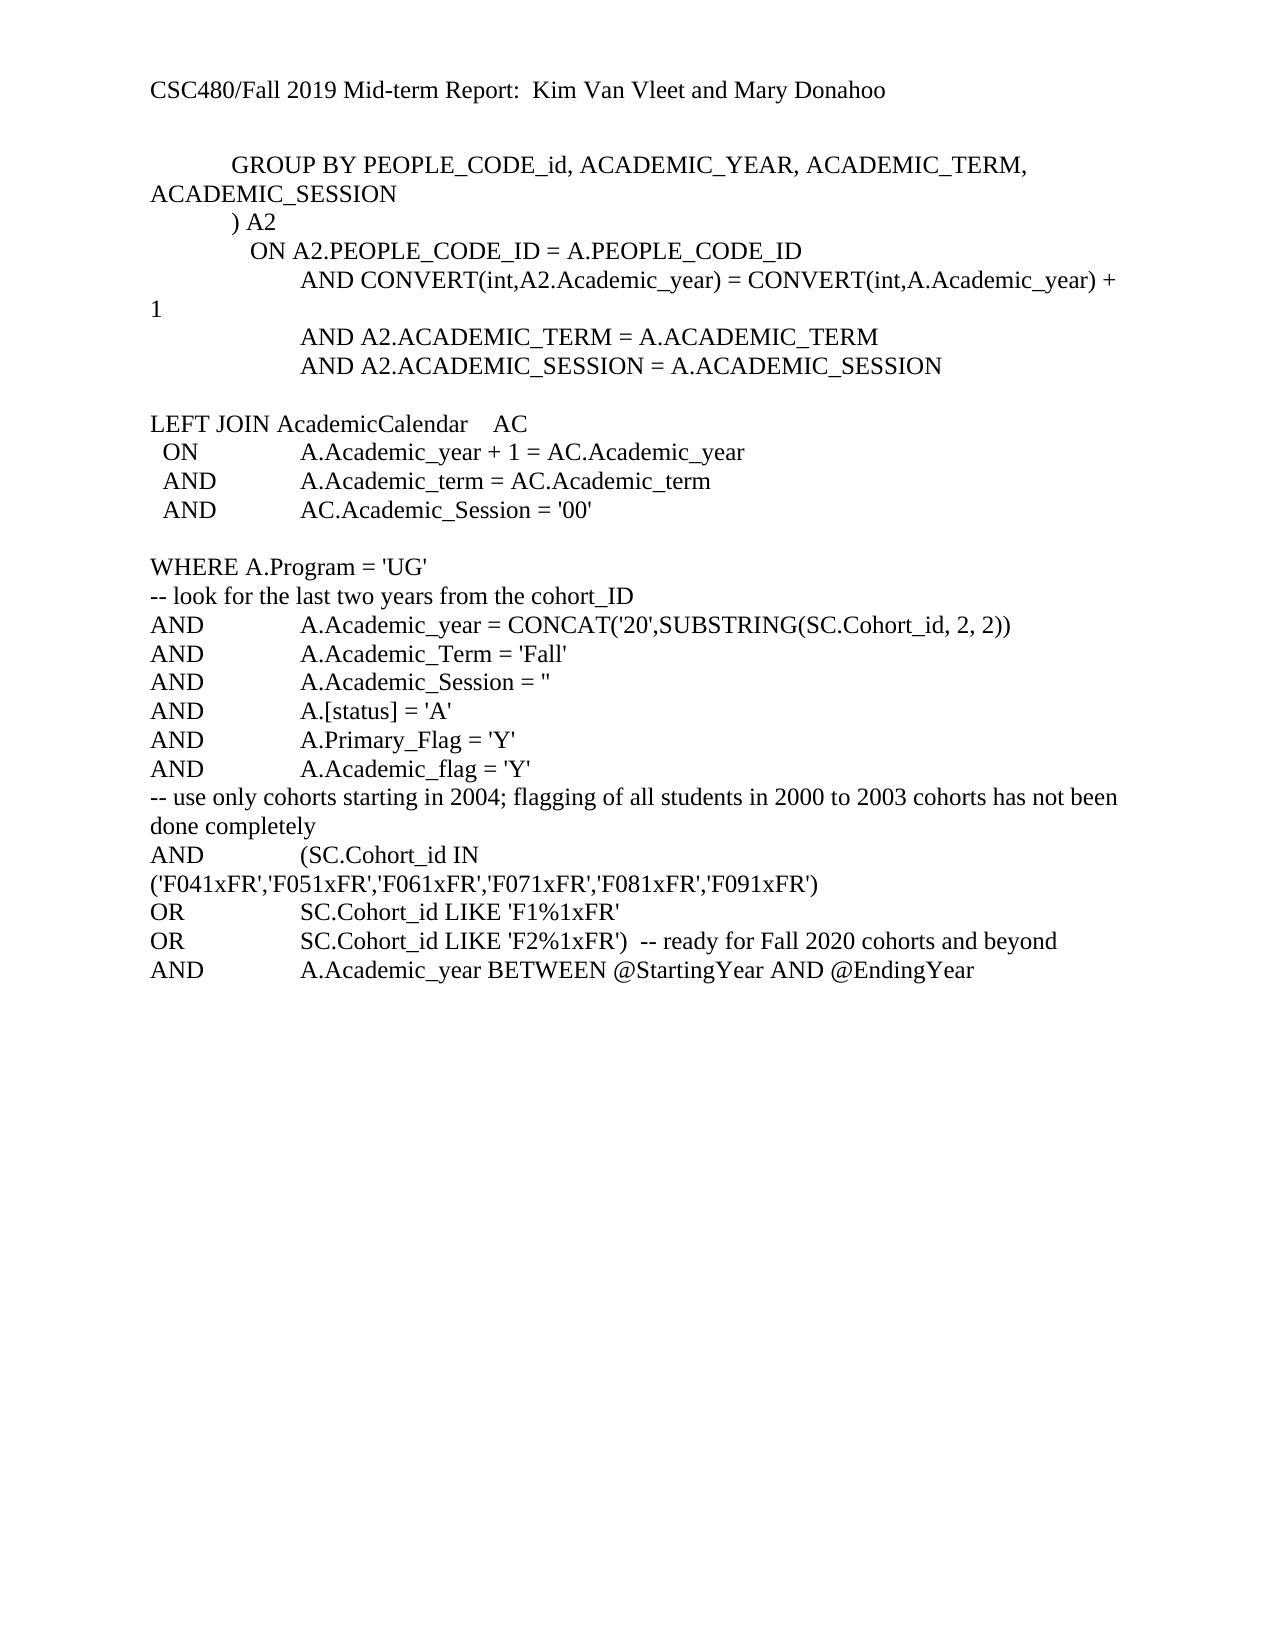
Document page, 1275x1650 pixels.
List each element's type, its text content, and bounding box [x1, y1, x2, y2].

text OR SC.Cohort_id LIKE 'F1%1xFR' [150, 897, 1125, 926]
text AND A2.ACADEMIC_TERM = A.ACADEMIC_TERM [150, 322, 1125, 351]
text AND A2.ACADEMIC_SESSION = A.ACADEMIC_SESSION [150, 351, 1125, 380]
text ON A2.PEOPLE_CODE_ID = A.PEOPLE_CODE_ID [150, 236, 1125, 265]
text LEFT JOIN AcademicCalendar AC [150, 409, 1125, 437]
text WHERE A.Program = 'UG' [150, 552, 1125, 581]
text AND A.Academic_Term = 'Fall' [150, 639, 1125, 667]
text AND A.Primary_Flag = 'Y' [150, 725, 1125, 754]
text AND A.Academic_Session = '' [150, 667, 1125, 696]
text AND A.Academic_term = AC.Academic_term [150, 466, 1125, 495]
text AND AC.Academic_Session = '00' [150, 495, 1125, 524]
text AND A.[status] = 'A' [150, 696, 1125, 725]
text -- use only cohorts starting in 2004; flagging of all students in 2000 to 2003 cohorts has not been done completely [150, 782, 1125, 840]
text -- look for the last two years from the cohort_ID [150, 581, 1125, 610]
text AND A.Academic_year BETWEEN @StartingYear AND @EndingYear [150, 955, 1125, 984]
text AND A.Academic_flag = 'Y' [150, 754, 1125, 782]
text AND A.Academic_year = CONCAT('20',SUBSTRING(SC.Cohort_id, 2, 2)) [150, 610, 1125, 639]
text AND (SC.Cohort_id IN ('F041xFR','F051xFR','F061xFR','F071xFR','F081xFR','F091xFR') [150, 840, 1125, 897]
text ON A.Academic_year + 1 = AC.Academic_year [150, 437, 1125, 466]
text ) A2 [150, 207, 1125, 236]
text OR SC.Cohort_id LIKE 'F2%1xFR') -- ready for Fall 2020 cohorts and beyond [150, 926, 1125, 955]
text AND CONVERT(int,A2.Academic_year) = CONVERT(int,A.Academic_year) + 1 [150, 265, 1125, 322]
text GROUP BY PEOPLE_CODE_id, ACADEMIC_YEAR, ACADEMIC_TERM, ACADEMIC_SESSION [150, 150, 1125, 207]
